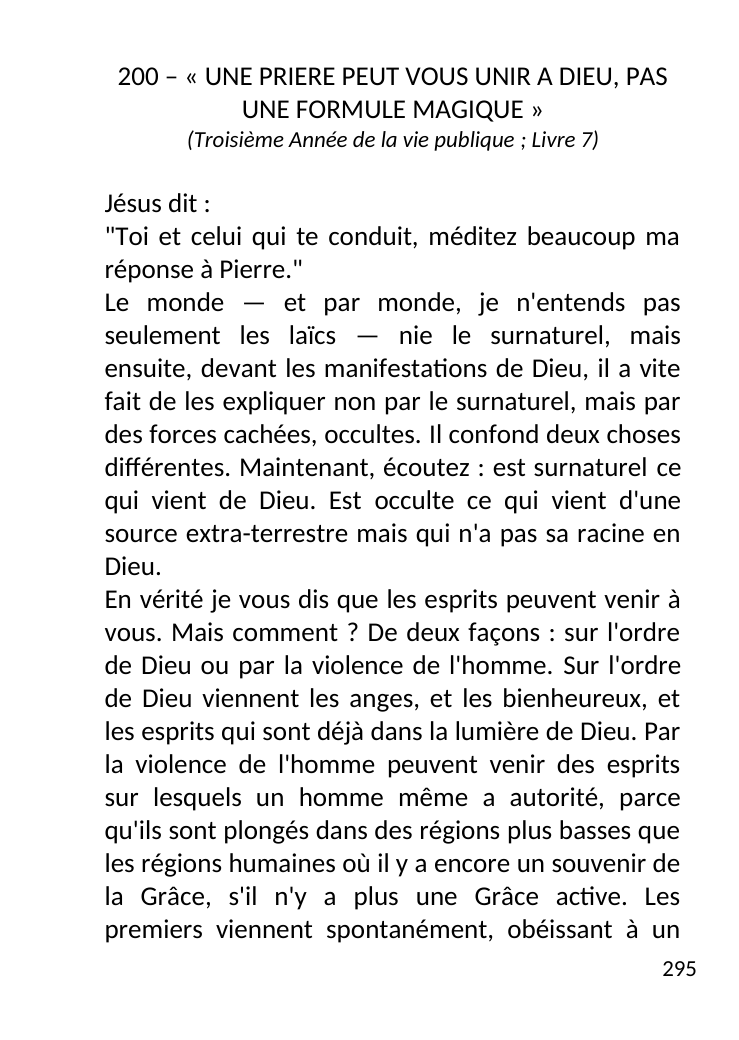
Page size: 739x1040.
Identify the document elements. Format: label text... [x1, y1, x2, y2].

text 200 – « UNE PRIERE PEUT VOUS UNIR A DIEU, PAS UNE FORMULE MAGIQUE » [104, 59, 681, 125]
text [104, 582, 681, 946]
text "Toi et celui qui te conduit, méditez beaucoup ma réponse à Pierre." [104, 219, 681, 285]
text Le monde — et par monde, je n'entends pas seulement les laïcs — nie le surnaturel, mais ensuite, devant les manifestations de Dieu, il a vite fait de les expliquer non par le surnaturel, mais par des forces cachées, occultes. Il confond deux choses différentes. Maintenant, écoutez : est surnaturel ce qui vient de Dieu. Est occulte ce qui vient d'une source extra-terrestre mais qui n'a pas sa racine en Dieu. [104, 285, 681, 582]
text Jésus dit : [104, 186, 681, 219]
text (Troisième Année de la vie publique ; Livre 7) [89, 125, 697, 153]
